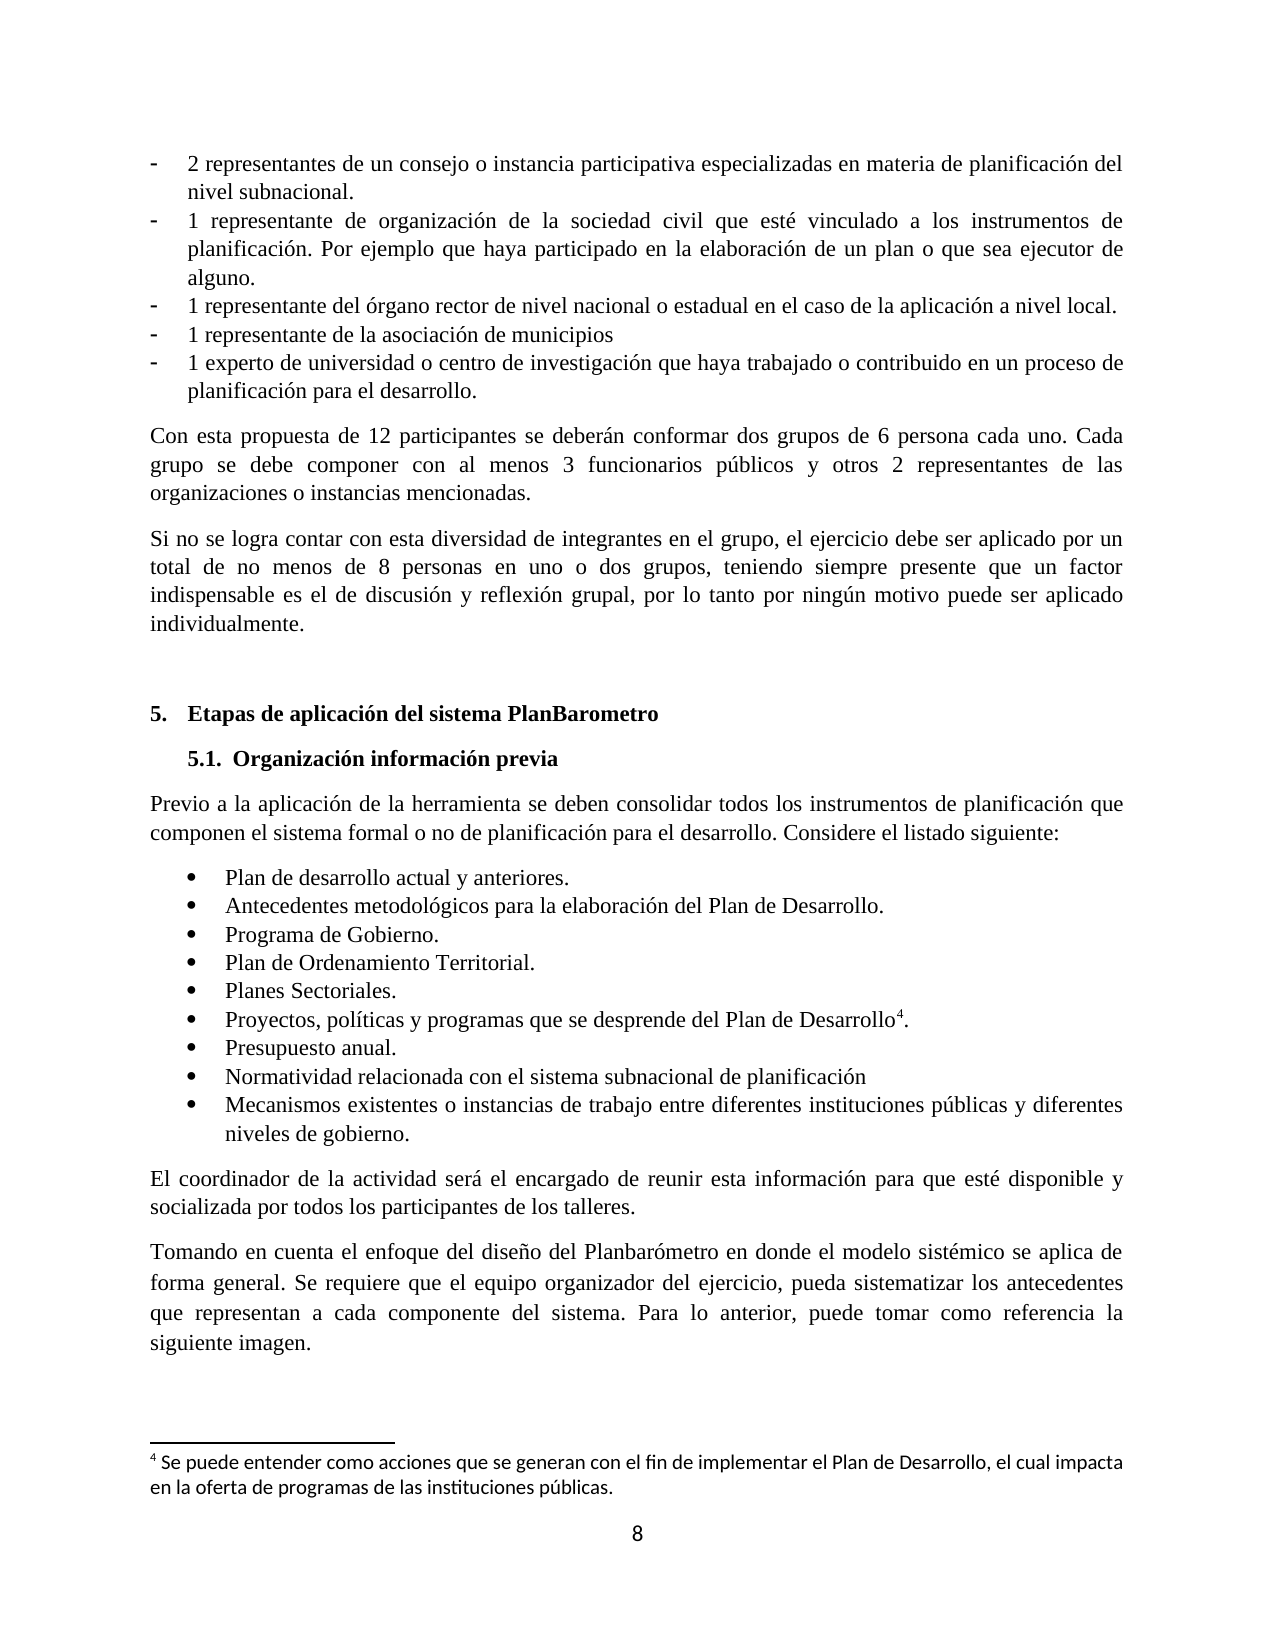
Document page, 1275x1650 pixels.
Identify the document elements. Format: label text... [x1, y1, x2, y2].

list Proyectos, políticas y programas que se desprende del Plan de Desarrollo. [187, 1006, 1125, 1032]
list 1 representante del órgano rector de nivel nacional o estadual en el caso de la aplicación a nivel local. [150, 292, 1125, 318]
list Plan de Ordenamiento Territorial. [187, 949, 1125, 976]
list Mecanismos existentes o instancias de trabajo entre diferentes instituciones públicas y diferentes niveles de gobierno. [187, 1091, 1125, 1146]
text Previo a la aplicación de la herramienta se deben consolidar todos los instrumentos de planificación que componen el sistema formal o no de planificación para el desarrollo. Considere el listado siguiente: [150, 790, 1125, 845]
list Programa de Gobierno. [187, 921, 1125, 947]
list 2 representantes de un consejo o instancia participativa especializadas en materia de planificación del nivel subnacional. [150, 150, 1125, 205]
list 1 representante de organización de la sociedad civil que esté vinculado a los instrumentos de planificación. Por ejemplo que haya participado en la elaboración de un plan o que sea ejecutor de alguno. [150, 207, 1125, 290]
text Tomando en cuenta el enfoque del diseño del Planbarómetro en donde el modelo sistémico se aplica de forma general. Se requiere que el equipo organizador del ejercicio, pueda sistematizar los antecedentes que representan a cada componente del sistema. Para lo anterior, puede tomar como referencia la siguiente imagen. [150, 1238, 1125, 1355]
text El coordinador de la actividad será el encargado de reunir esta información para que esté disponible y socializada por todos los participantes de los talleres. [150, 1165, 1125, 1220]
list 1 experto de universidad o centro de investigación que haya trabajado o contribuido en un proceso de planificación para el desarrollo. [150, 349, 1125, 404]
list Plan de desarrollo actual y anteriores. [187, 864, 1125, 890]
text Si no se logra contar con esta diversidad de integrantes en el grupo, el ejercicio debe ser aplicado por un total de no menos de 8 personas en uno o dos grupos, teniendo siempre presente que un factor indispensable es el de discusión y reflexión grupal, por lo tanto por ningún motivo puede ser aplicado individualmente. [150, 524, 1125, 636]
list Presupuesto anual. [187, 1034, 1125, 1061]
list Planes Sectoriales. [187, 978, 1125, 1004]
subtitle Organización información previa [187, 745, 1125, 772]
list 1 representante de la asociación de municipios [150, 321, 1125, 347]
text Con esta propuesta de 12 participantes se deberán conformar dos grupos de 6 persona cada uno. Cada grupo se debe componer con al menos 3 funcionarios públicos y otros 2 representantes de las organizaciones o instancias mencionadas. [150, 423, 1125, 506]
list Normatividad relacionada con el sistema subnacional de planificación [187, 1063, 1125, 1089]
subtitle Etapas de aplicación del sistema PlanBarometro [150, 700, 1125, 726]
list Antecedentes metodológicos para la elaboración del Plan de Desarrollo. [187, 892, 1125, 919]
